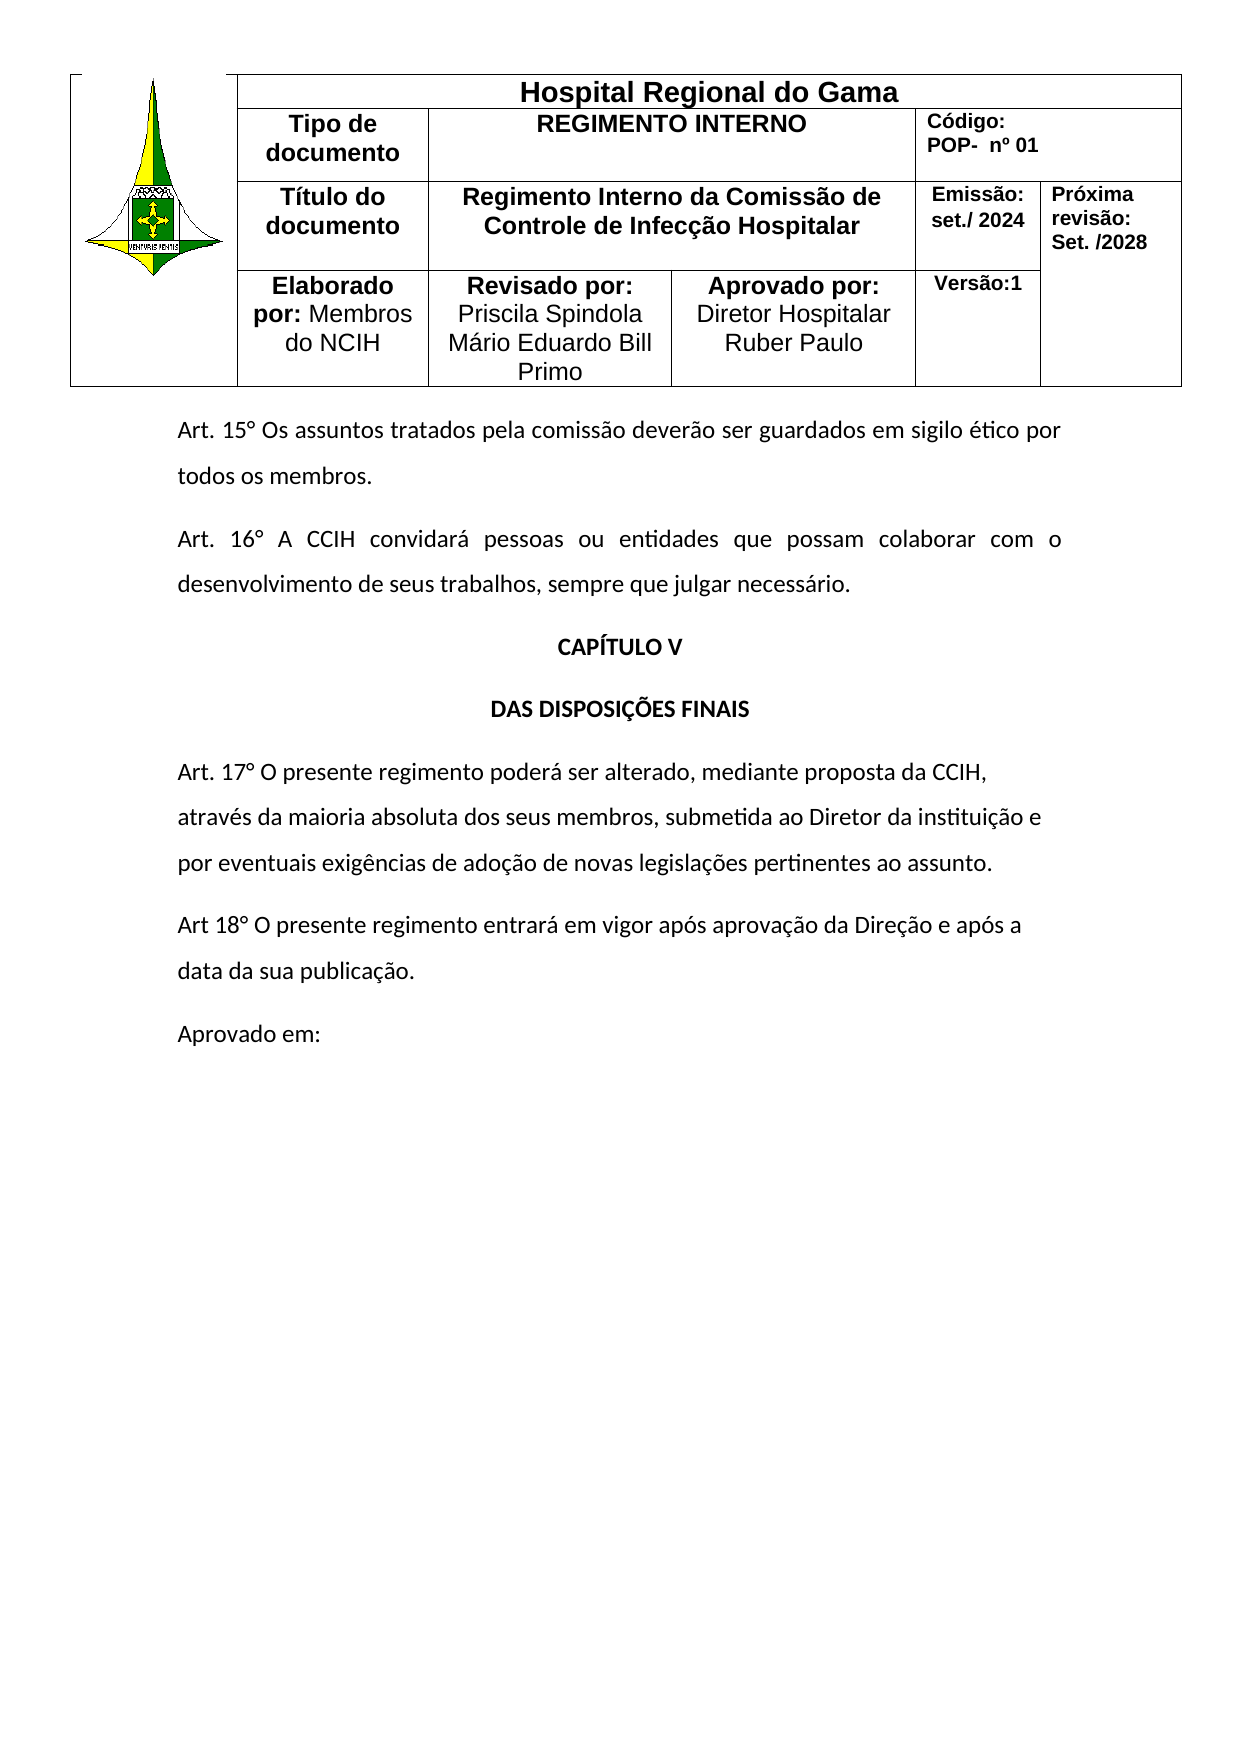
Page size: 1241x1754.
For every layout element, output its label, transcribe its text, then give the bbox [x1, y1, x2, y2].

text DAS DISPOSIÇÕES FINAIS [177, 693, 1063, 724]
text Art 18° O presente regimento entrará em vigor após aprovação da Direção e após a data da sua publicação. [177, 909, 1063, 986]
picture [82, 74, 226, 280]
text Art. 15° Os assuntos tratados pela comissão deverão ser guardados em sigilo ético por todos os membros. [177, 415, 1063, 491]
text CAPÍTULO V [177, 631, 1063, 661]
text Art. 17° O presente regimento poderá ser alterado, mediante proposta da CCIH, através da maioria absoluta dos seus membros, submetida ao Diretor da instituição e por eventuais exigências de adoção de novas legislações pertinentes ao assunto. [177, 756, 1063, 878]
text Aprovado em: [177, 1018, 1063, 1048]
text Art. 16° A CCIH convidará pessoas ou entidades que possam colaborar com o desenvolvimento de seus trabalhos, sempre que julgar necessário. [177, 523, 1063, 599]
